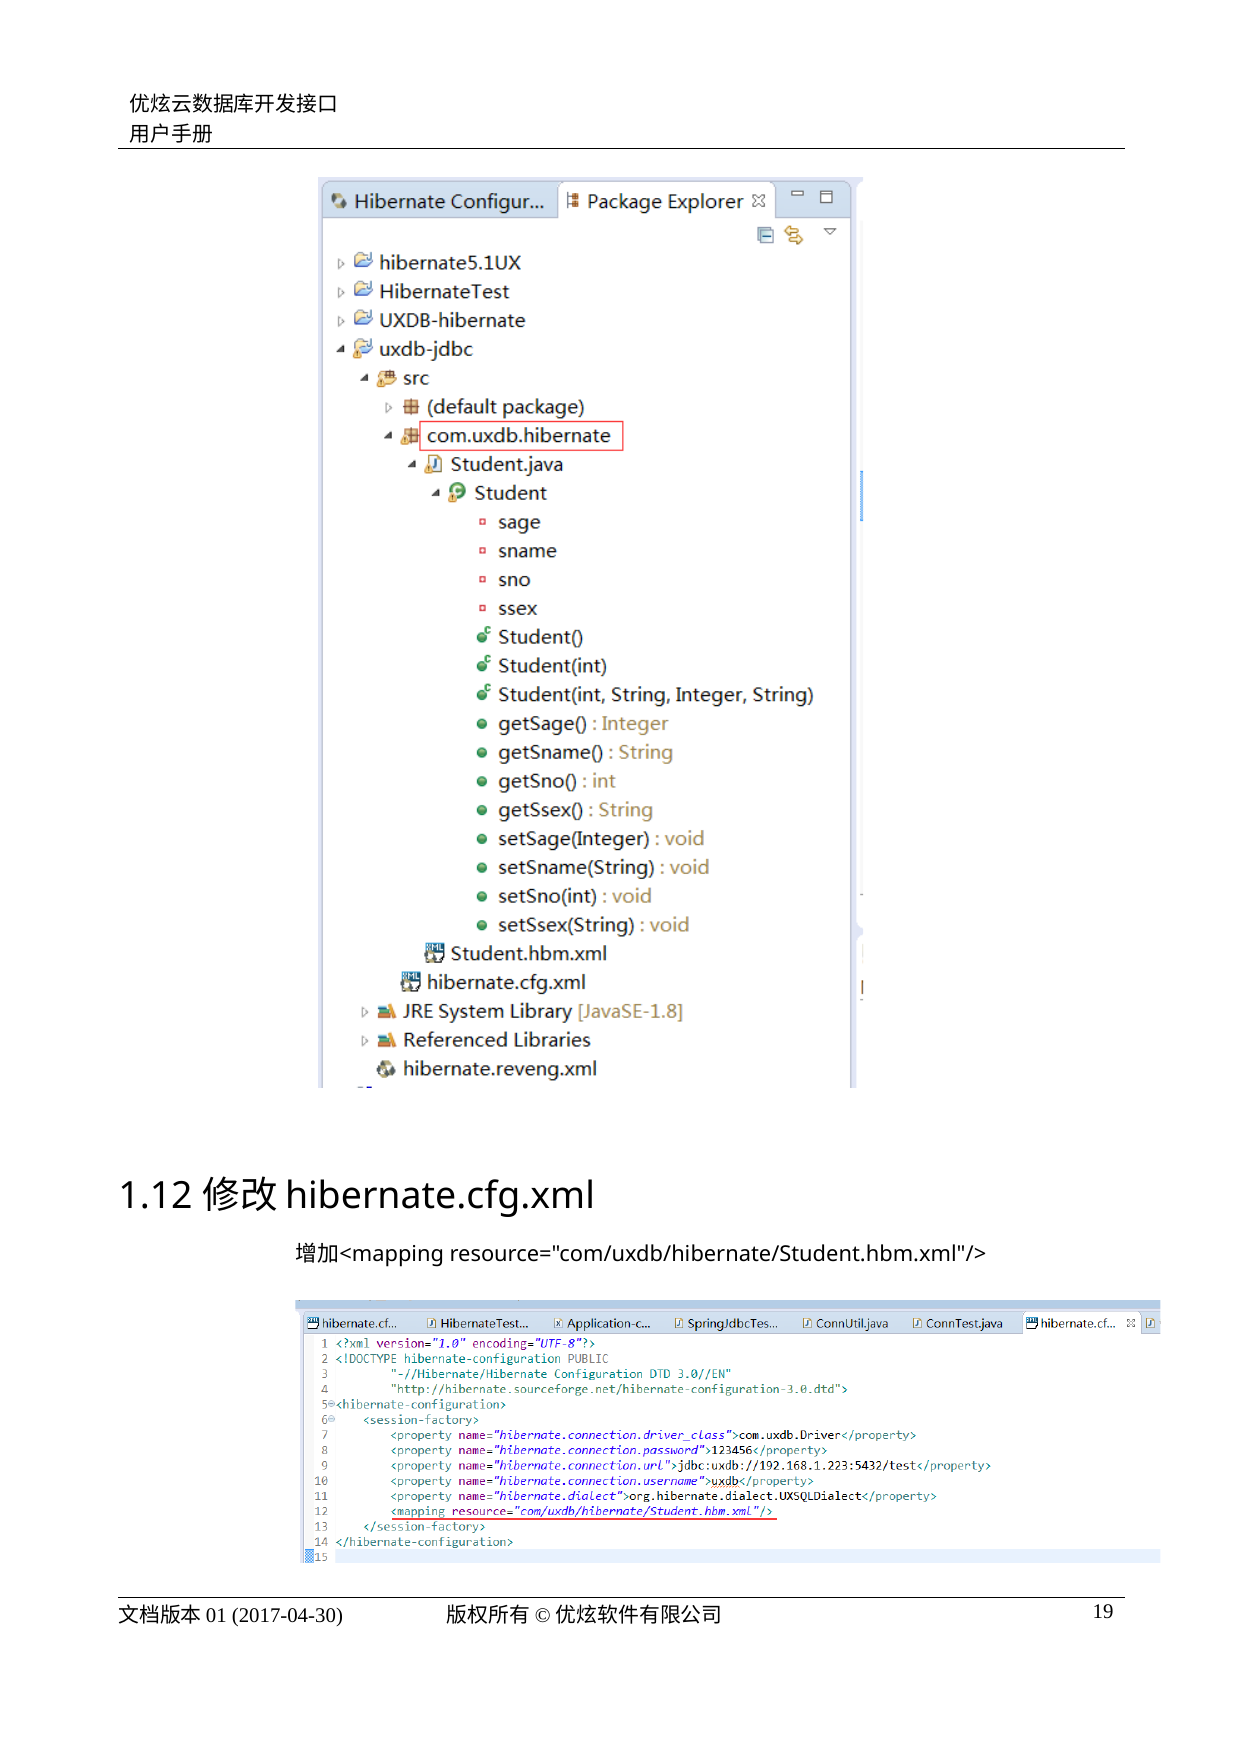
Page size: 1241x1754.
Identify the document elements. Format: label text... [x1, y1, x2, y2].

picture [295, 1300, 1161, 1563]
subtitle 修改hibernate.cfg.xml [118, 1164, 1122, 1219]
text 增加<mapping resource="com/uxdb/hibernate/Student.hbm.xml"/> [295, 1236, 1122, 1267]
picture [318, 177, 864, 1088]
